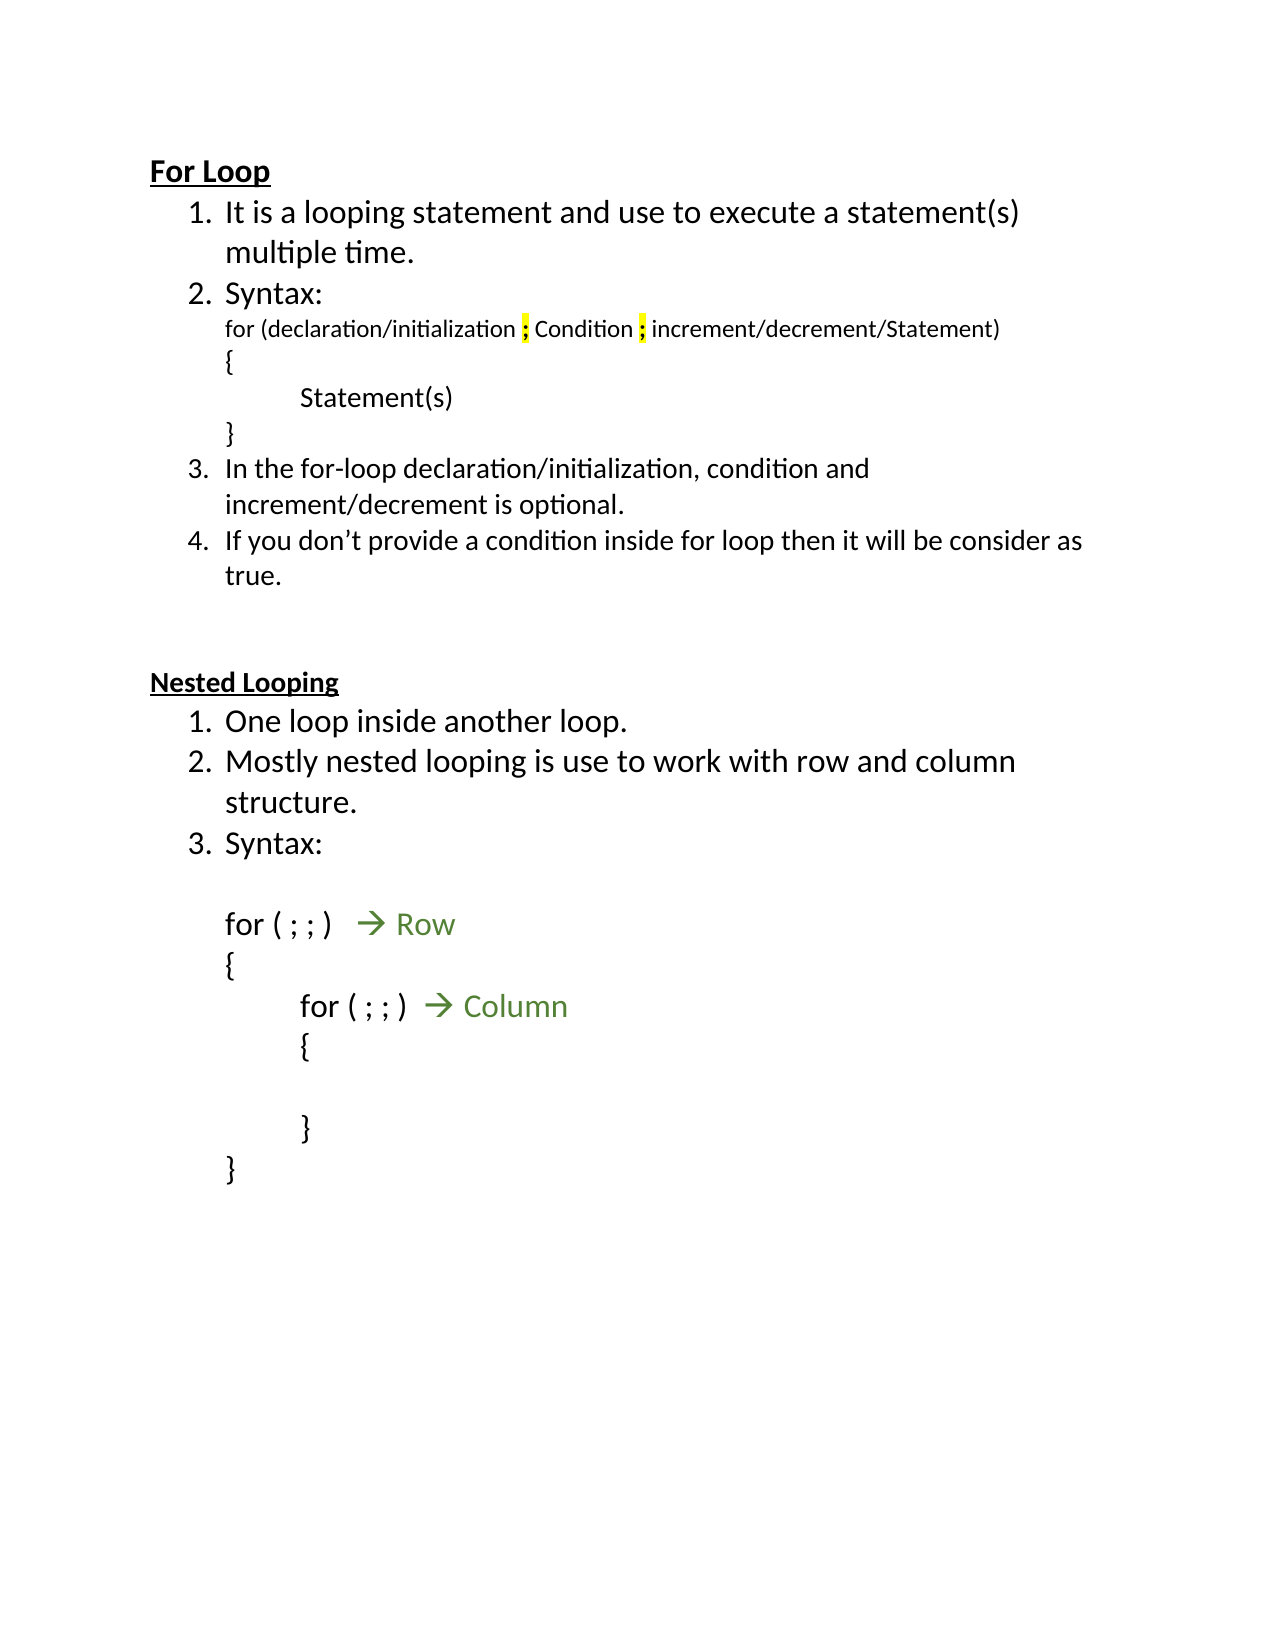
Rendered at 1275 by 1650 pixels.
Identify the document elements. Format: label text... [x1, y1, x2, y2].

text } [225, 1148, 1125, 1188]
list In the for-loop declaration/initialization, condition and increment/decrement is optional. [187, 450, 1125, 522]
list Mostly nested looping is use to work with row and column structure. [187, 740, 1125, 822]
text { [225, 1026, 1125, 1066]
text } [225, 1107, 1125, 1148]
list If you don’t provide a condition inside for loop then it will be consider as true. [187, 522, 1125, 593]
list Syntax: [187, 822, 1125, 863]
list It is a looping statement and use to execute a statement(s) multiple time. [187, 191, 1125, 272]
text Nested Looping [150, 664, 1125, 700]
text for ( ; ; ) Column [225, 985, 1125, 1026]
text } [225, 415, 1125, 450]
text for ( ; ; ) Row [225, 903, 1125, 944]
text For Loop [150, 150, 1125, 191]
text Statement(s) [225, 379, 1125, 415]
list One loop inside another loop. [187, 700, 1125, 740]
text { [225, 343, 1125, 379]
text for (declaration/initialization ; Condition ; increment/decrement/Statement) [646, 313, 1125, 343]
list Syntax: [187, 272, 1125, 313]
text for (declaration/initialization ; Condition ; increment/decrement/Statement) [225, 313, 522, 343]
text { [225, 944, 1125, 985]
